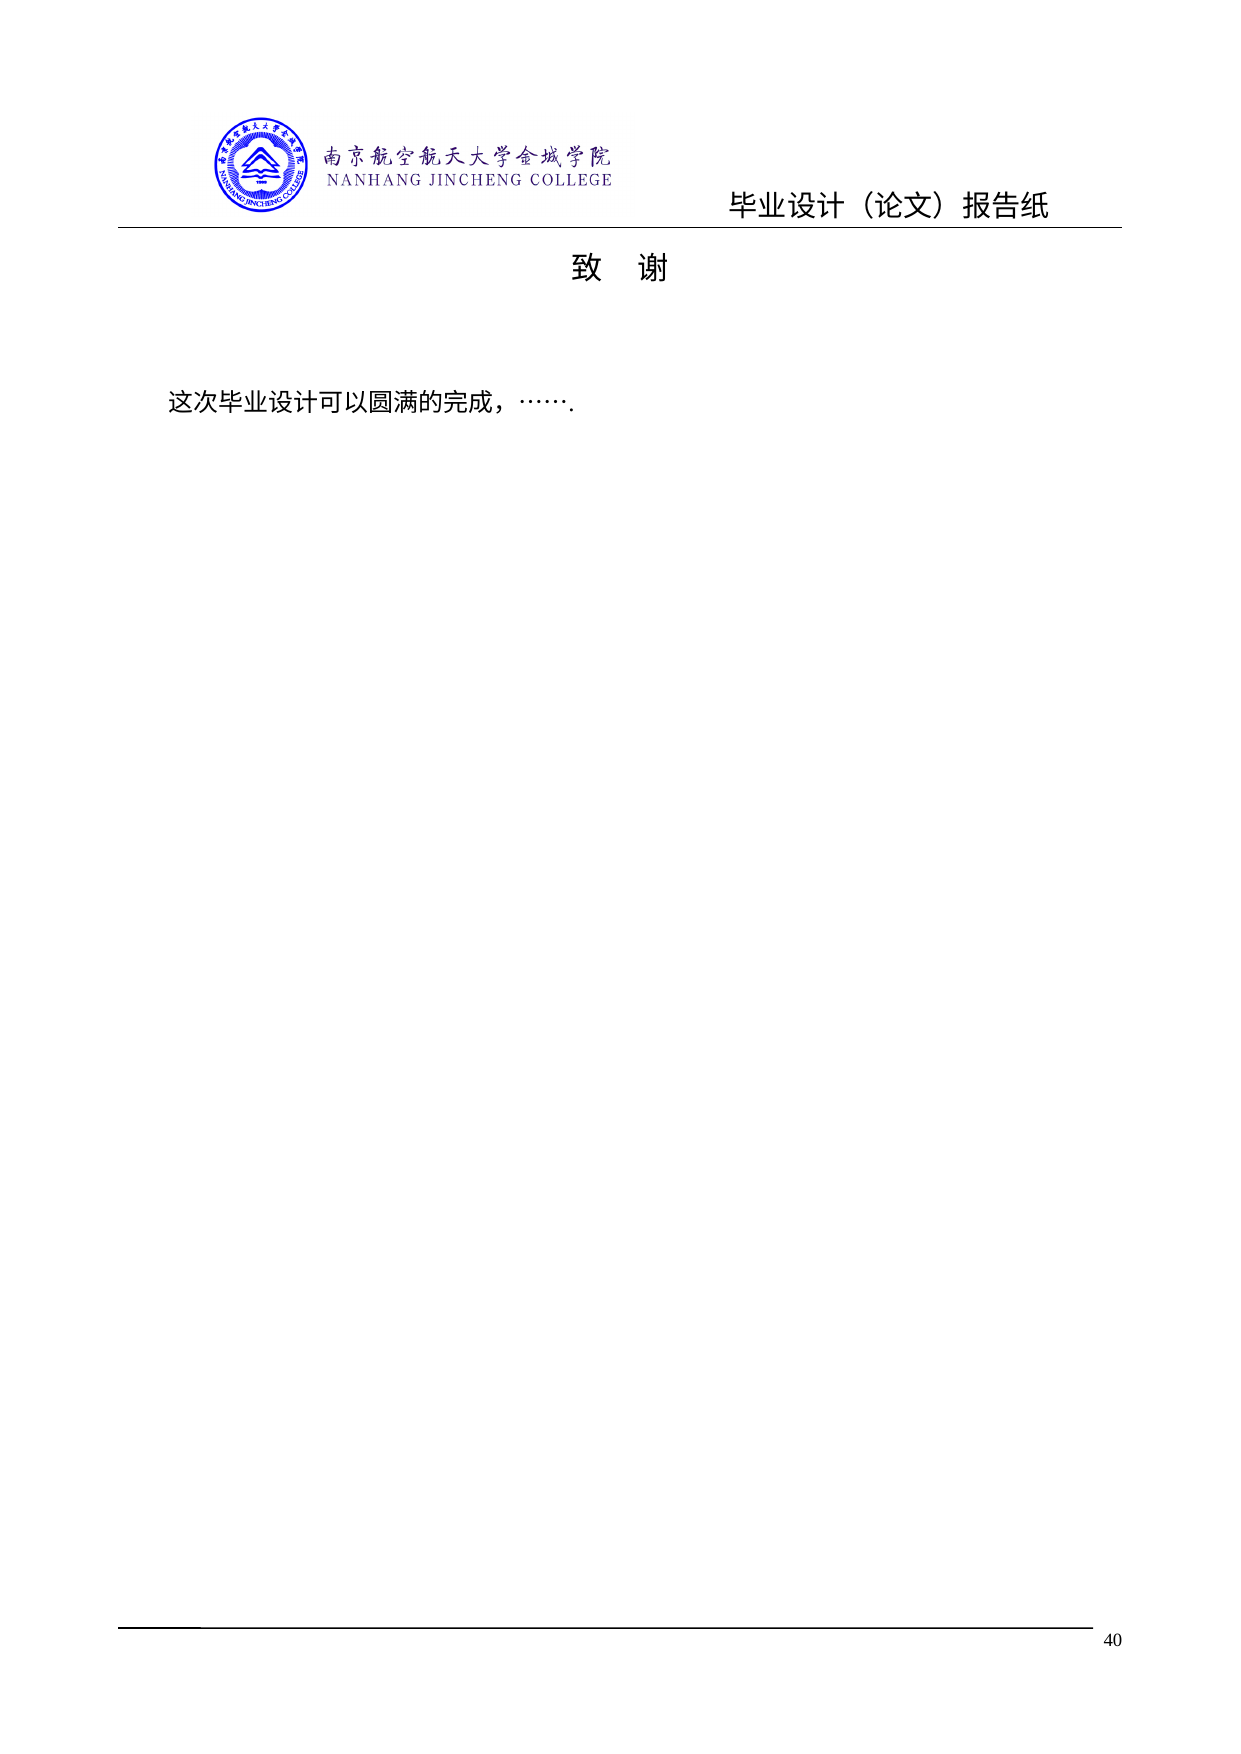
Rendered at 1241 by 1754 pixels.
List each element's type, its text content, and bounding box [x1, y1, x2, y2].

text 这次毕业设计可以圆满的完成，……. [118, 368, 1122, 433]
picture [191, 112, 635, 217]
text 致 谢 [118, 234, 1122, 299]
